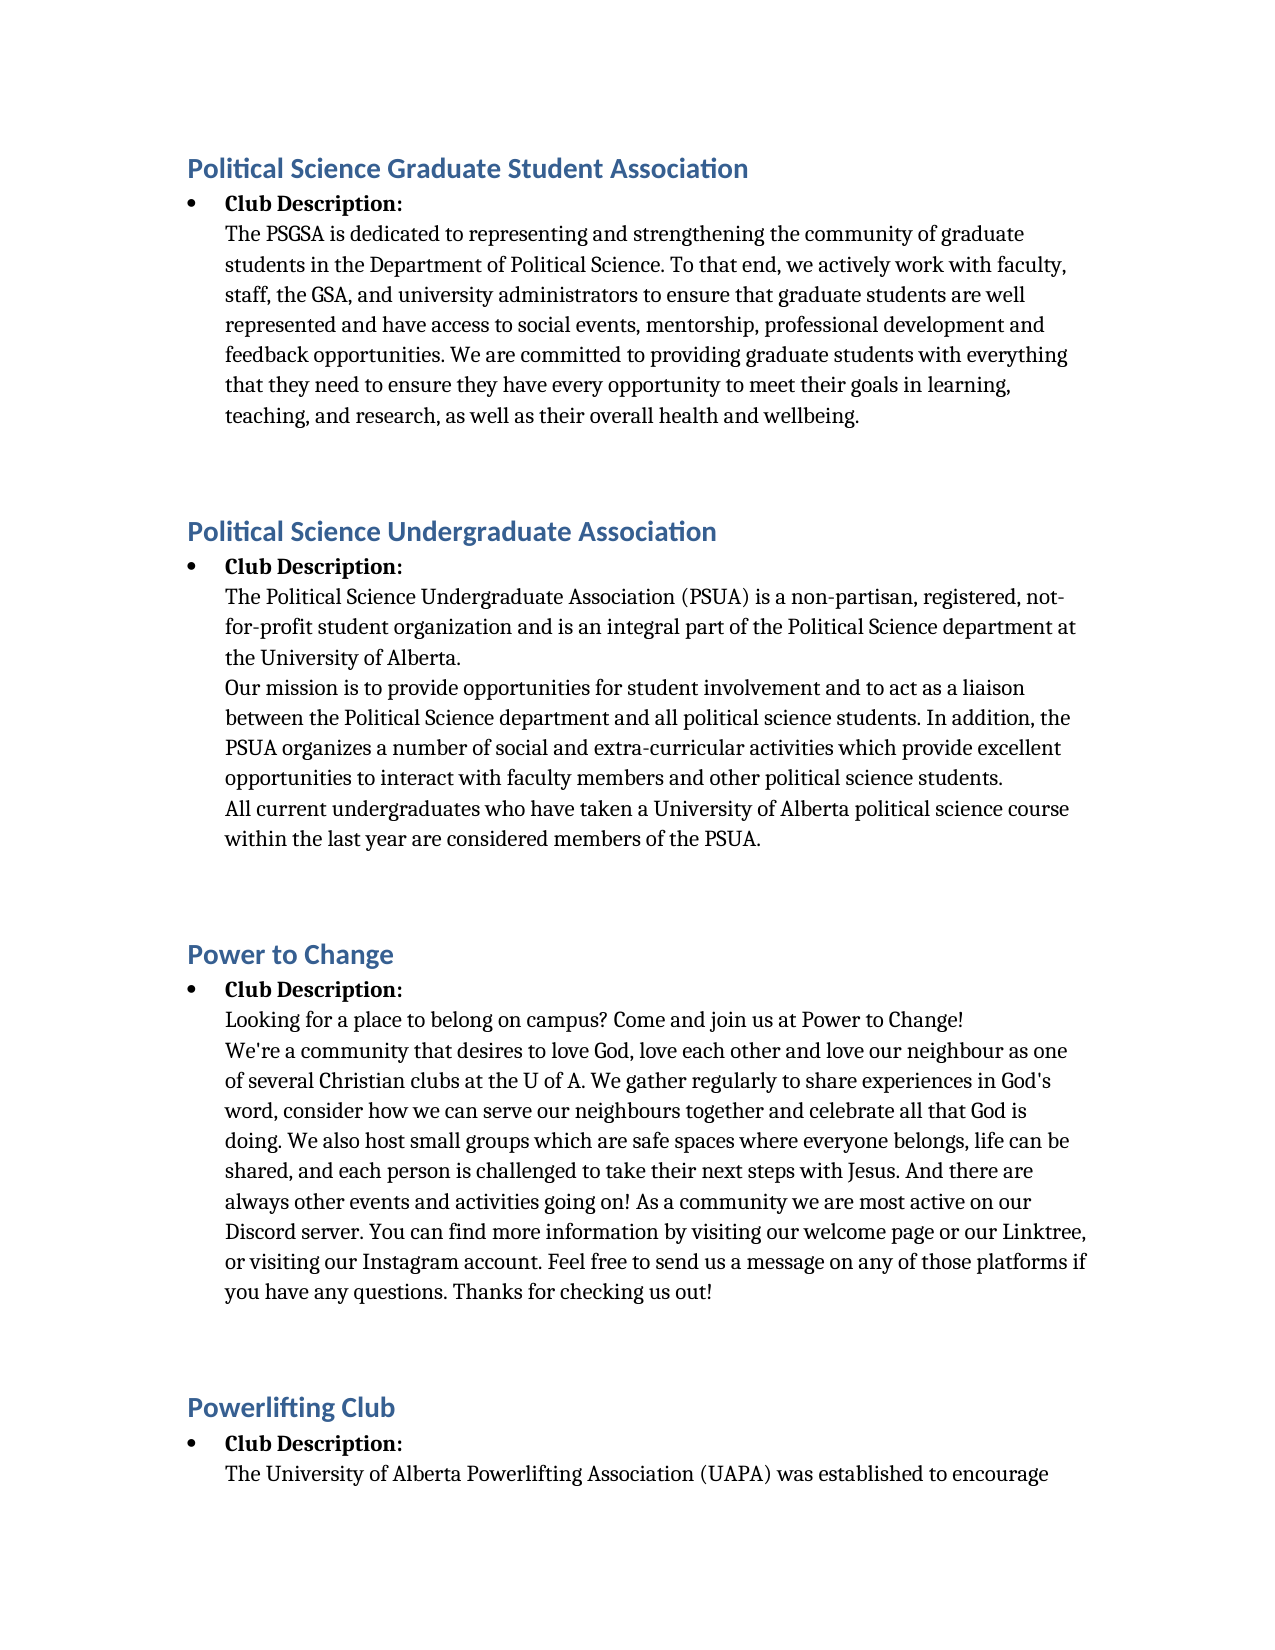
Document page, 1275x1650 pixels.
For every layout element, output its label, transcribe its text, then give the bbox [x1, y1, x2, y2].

list Club Description: The PSGSA is dedicated to representing and strengthening the community of graduate students in the Department of Political Science. To that end, we actively work with faculty, staff, the GSA, and university administrators to ensure that graduate students are well represented and have access to social events, mentorship, professional development and feedback opportunities. We are committed to providing graduate students with everything that they need to ensure they have every opportunity to meet their goals in learning, teaching, and research, as well as their overall health and wellbeing. [187, 191, 1087, 459]
subtitle Power to Change [187, 936, 1087, 972]
subtitle Political Science Graduate Student Association [187, 150, 1087, 186]
subtitle Political Science Undergraduate Association [187, 513, 1087, 548]
subtitle Powerlifting Club [187, 1389, 1087, 1425]
list Club Description: The Political Science Undergraduate Association (PSUA) is a non-partisan, registered, not-for-profit student organization and is an integral part of the Political Science department at the University of Alberta. Our mission is to provide opportunities for student involvement and to act as a liaison between the Political Science department and all political science students. In addition, the PSUA organizes a number of social and extra-curricular activities which provide excellent opportunities to interact with faculty members and other political science students. All current undergraduates who have taken a University of Alberta political science course within the last year are considered members of the PSUA. [187, 554, 1087, 882]
list Club Description: Looking for a place to belong on campus? Come and join us at Power to Change! We're a community that desires to love God, love each other and love our neighbour as one of several Christian clubs at the U of A. We gather regularly to share experiences in God's word, consider how we can serve our neighbours together and celebrate all that God is doing. We also host small groups which are safe spaces where everyone belongs, life can be shared, and each person is challenged to take their next steps with Jesus. And there are always other events and activities going on! As a community we are most active on our Discord server. You can find more information by visiting our welcome page or our Linktree, or visiting our Instagram account. Feel free to send us a message on any of those platforms if you have any questions. Thanks for checking us out! [187, 977, 1087, 1336]
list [187, 1430, 1087, 1487]
